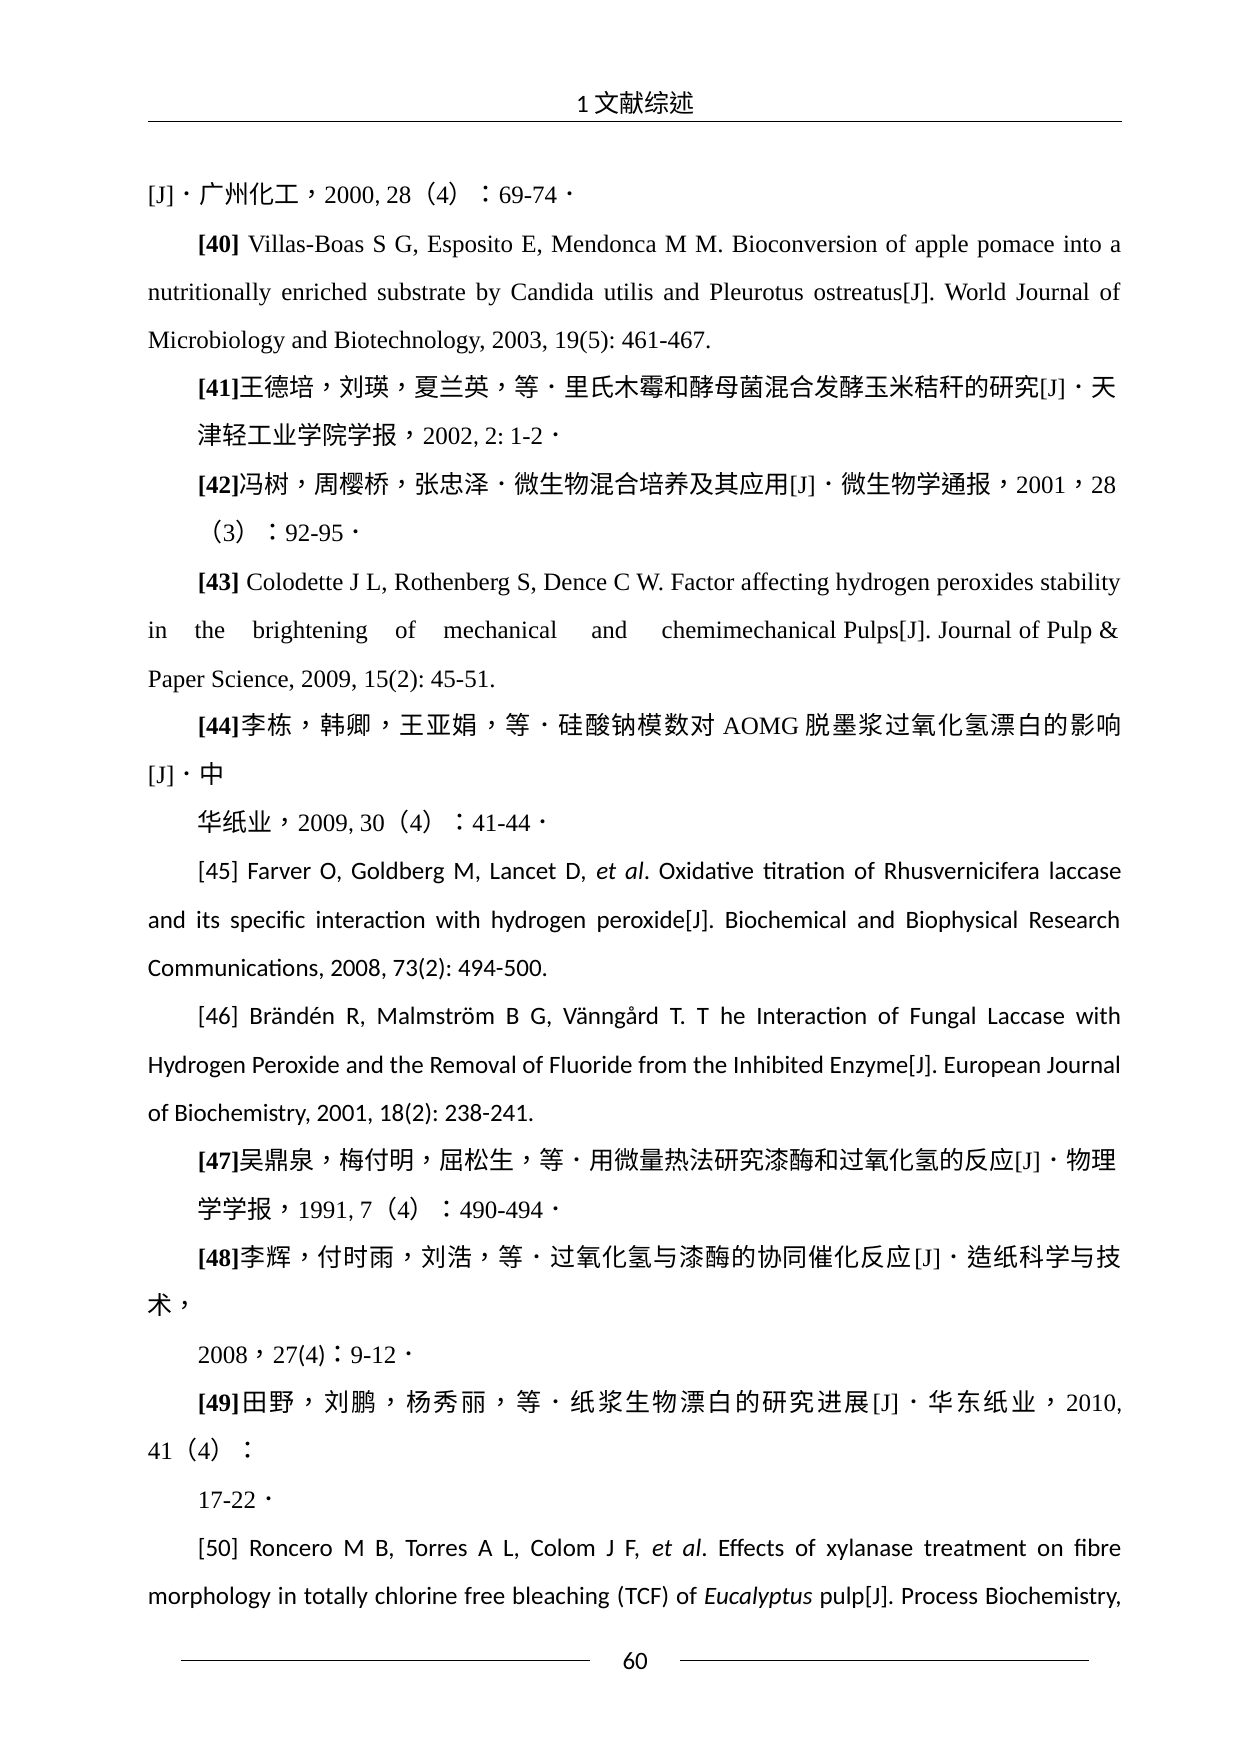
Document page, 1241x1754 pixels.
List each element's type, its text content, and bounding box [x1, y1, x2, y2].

text [48]李辉，付时雨，刘浩，等．过氧化氢与漆酶的协同催化反应[J]．造纸科学与技术， [148, 1224, 1122, 1321]
text [40] Villas-Boas S G, Esposito E, Mendonca M M. Bioconversion of apple pomace into a nutritionally enriched substrate by Candida utilis and Pleurotus ostreatus[J]. World Journal of Microbiology and Biotechnology, 2003, 19(5): 461-467. [148, 209, 1122, 354]
text 17-22． [148, 1466, 1122, 1514]
text [47]吴鼎泉，梅付明，屈松生，等．用微量热法研究漆酶和过氧化氢的反应[J]．物理 [148, 1128, 1122, 1176]
text 华纸业，2009, 30（4）：41-44． [148, 789, 1122, 838]
text 津轻工业学院学报，2002, 2: 1-2． [148, 403, 1122, 451]
text 学学报，1991, 7（4）：490-494． [148, 1176, 1122, 1224]
text [42]冯树，周樱桥，张忠泽．微生物混合培养及其应用[J]．微生物学通报，2001，28 [148, 451, 1122, 499]
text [148, 161, 1122, 209]
text [44]李栋，韩卿，王亚娟，等．硅酸钠模数对AOMG脱墨浆过氧化氢漂白的影响[J]．中 [148, 693, 1122, 789]
text 2008，27(4)：9-12． [148, 1321, 1122, 1369]
text [49]田野，刘鹏，杨秀丽，等．纸浆生物漂白的研究进展[J]．华东纸业，2010, 41（4）： [148, 1369, 1122, 1466]
text [46] Brändén R, Malmström B G, Vänngård T. T he Interaction of Fungal Laccase with Hydrogen Peroxide and the Removal of Fluoride from the Inhibited Enzyme[J]. European Journal of Biochemistry, 2001, 18(2): 238-241. [148, 983, 1122, 1128]
text （3）：92-95． [148, 499, 1122, 548]
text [148, 1514, 1122, 1611]
text [45] Farver O, Goldberg M, Lancet D, et al. Oxidative titration of Rhusvernicifera laccase and its specific interaction with hydrogen peroxide[J]. Biochemical and Biophysical Research Communications, 2008, 73(2): 494-500. [148, 838, 1122, 983]
text [41]王德培，刘瑛，夏兰英，等．里氏木霉和酵母菌混合发酵玉米秸秆的研究[J]．天 [148, 354, 1122, 403]
text [43] Colodette J L, Rothenberg S, Dence C W. Factor affecting hydrogen peroxides stability in the brightening of mechanical and chemimechanical Pulps[J]. Journal of Pulp & Paper Science, 2009, 15(2): 45-51. [148, 548, 1122, 693]
